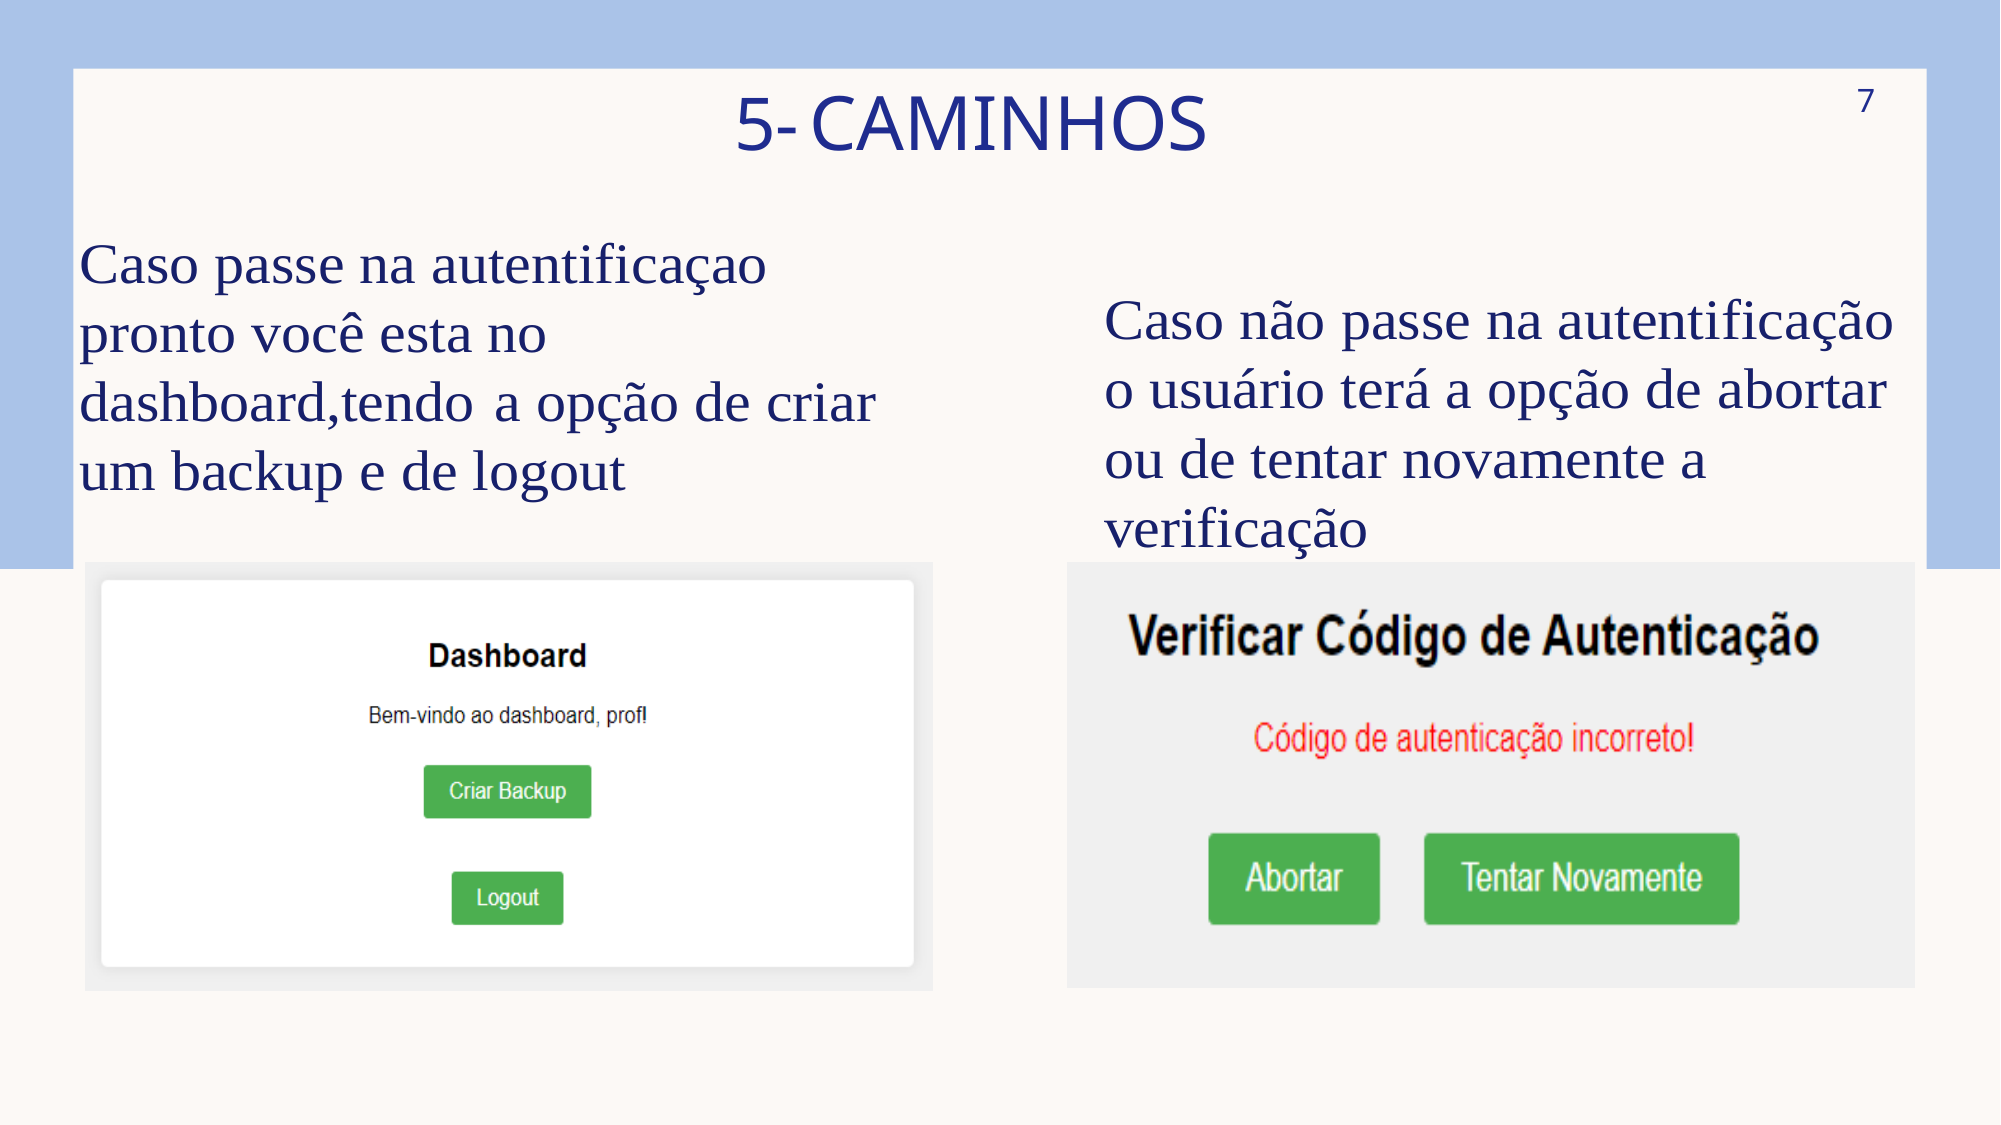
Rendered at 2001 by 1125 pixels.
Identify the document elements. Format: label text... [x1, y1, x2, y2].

text Caso não passe na autentificação o usuário terá a opção de abortar ou de tentar novamente a verificação [1104, 286, 1902, 559]
picture [1067, 562, 1915, 988]
text Caso passe na autentificaçao pronto você esta no dashboard,tendo a opção de criar um backup e de logout [79, 229, 889, 503]
picture [85, 562, 933, 991]
subtitle CAMINHOS 7 [734, 71, 2000, 173]
